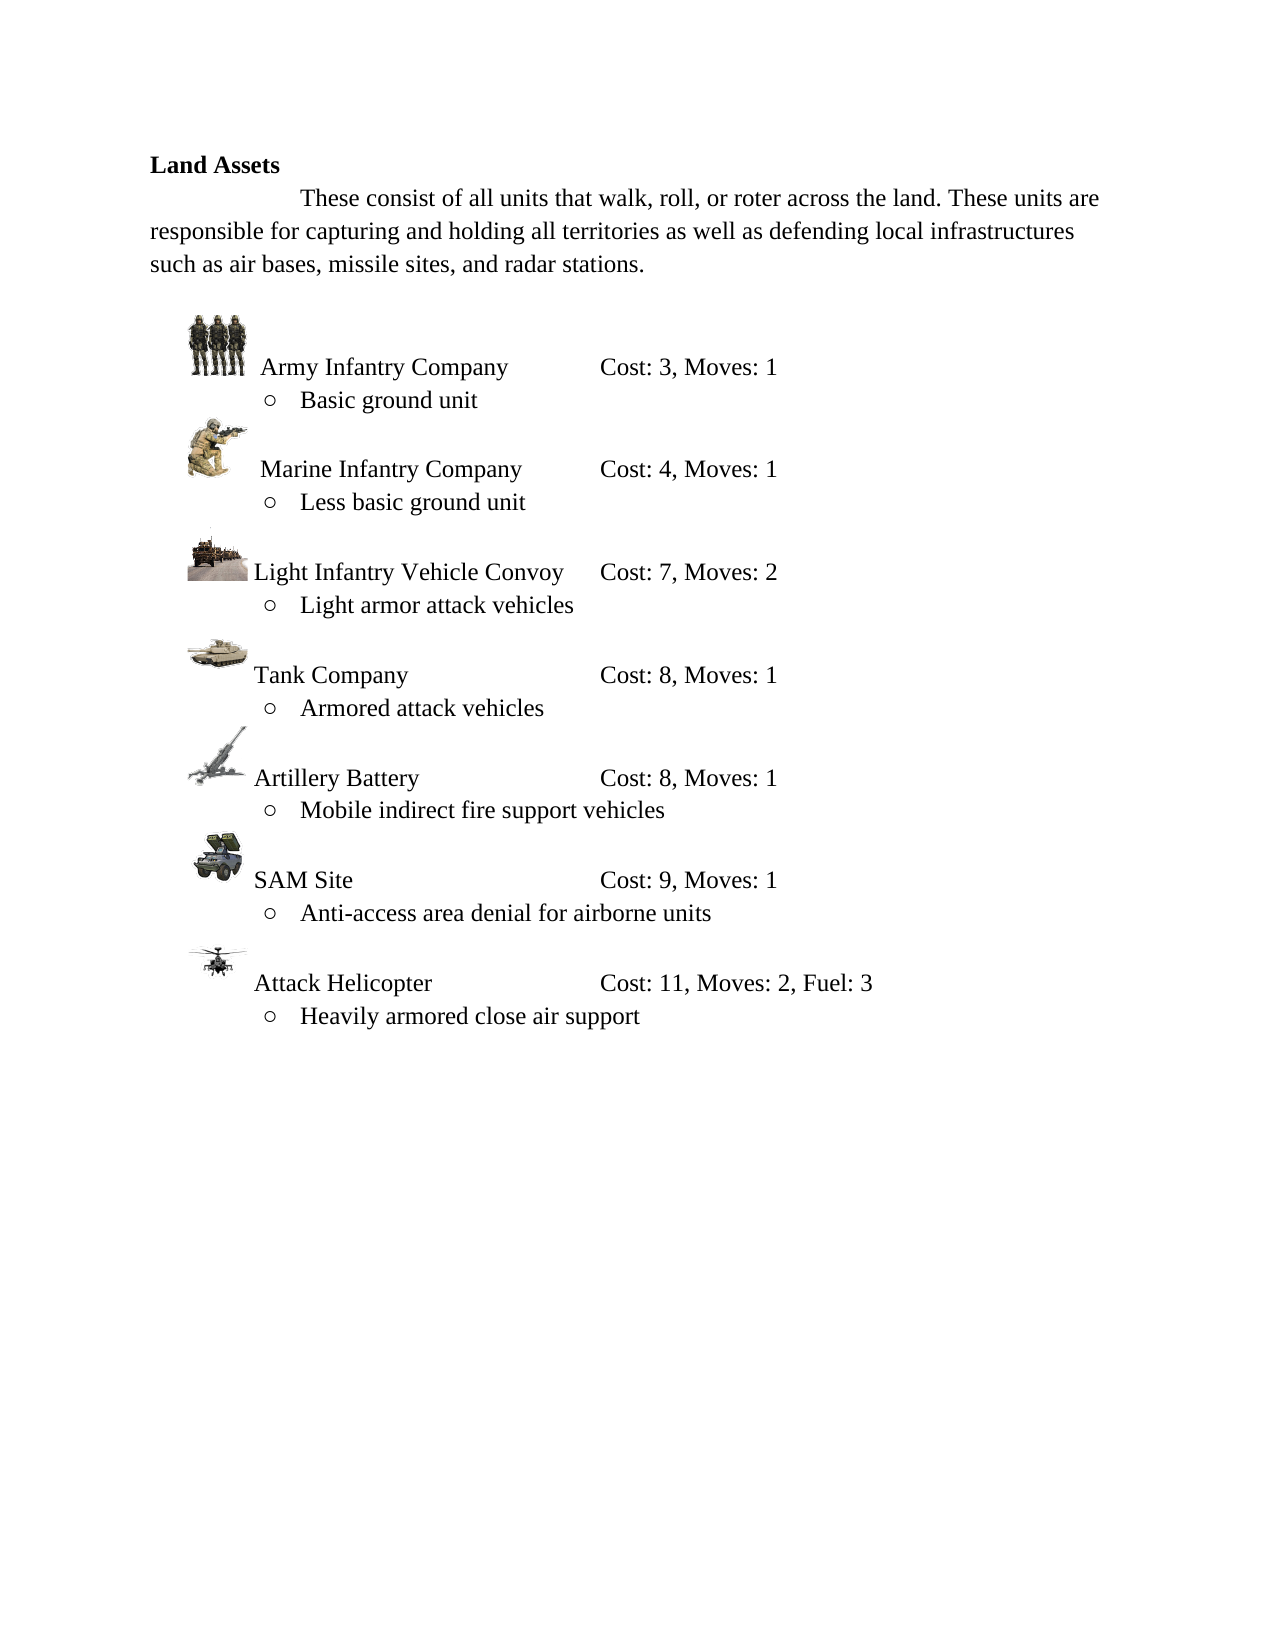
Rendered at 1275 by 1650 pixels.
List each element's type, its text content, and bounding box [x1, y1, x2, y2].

text Army Infantry Company Cost: 3, Moves: 1 [187, 315, 1125, 381]
list Basic ground unit [262, 385, 1125, 413]
list Light armor attack vehicles [262, 590, 1125, 619]
text Tank Company Cost: 8, Moves: 1 [187, 623, 1125, 689]
text Light Infantry Vehicle Convoy Cost: 7, Moves: 2 [187, 521, 1125, 586]
list Anti-access area denial for airborne units [262, 898, 1125, 927]
list Heavily armored close air support [262, 1001, 1125, 1030]
picture [187, 623, 248, 684]
picture [187, 726, 248, 786]
subtitle Land Assets [150, 150, 1125, 179]
picture [187, 520, 248, 581]
picture [187, 828, 248, 889]
picture [187, 931, 248, 992]
list Mobile indirect fire support vehicles [262, 796, 1125, 824]
text Attack Helicopter Cost: 11, Moves: 2, Fuel: 3 [187, 931, 1125, 997]
list Armored attack vehicles [262, 693, 1125, 722]
text SAM Site Cost: 9, Moves: 1 [187, 829, 1125, 894]
picture [187, 315, 248, 376]
picture [187, 417, 248, 478]
text Artillery Battery Cost: 8, Moves: 1 [187, 726, 1125, 791]
list Less basic ground unit [262, 487, 1125, 516]
text Marine Infantry Company Cost: 4, Moves: 1 [187, 418, 1125, 483]
